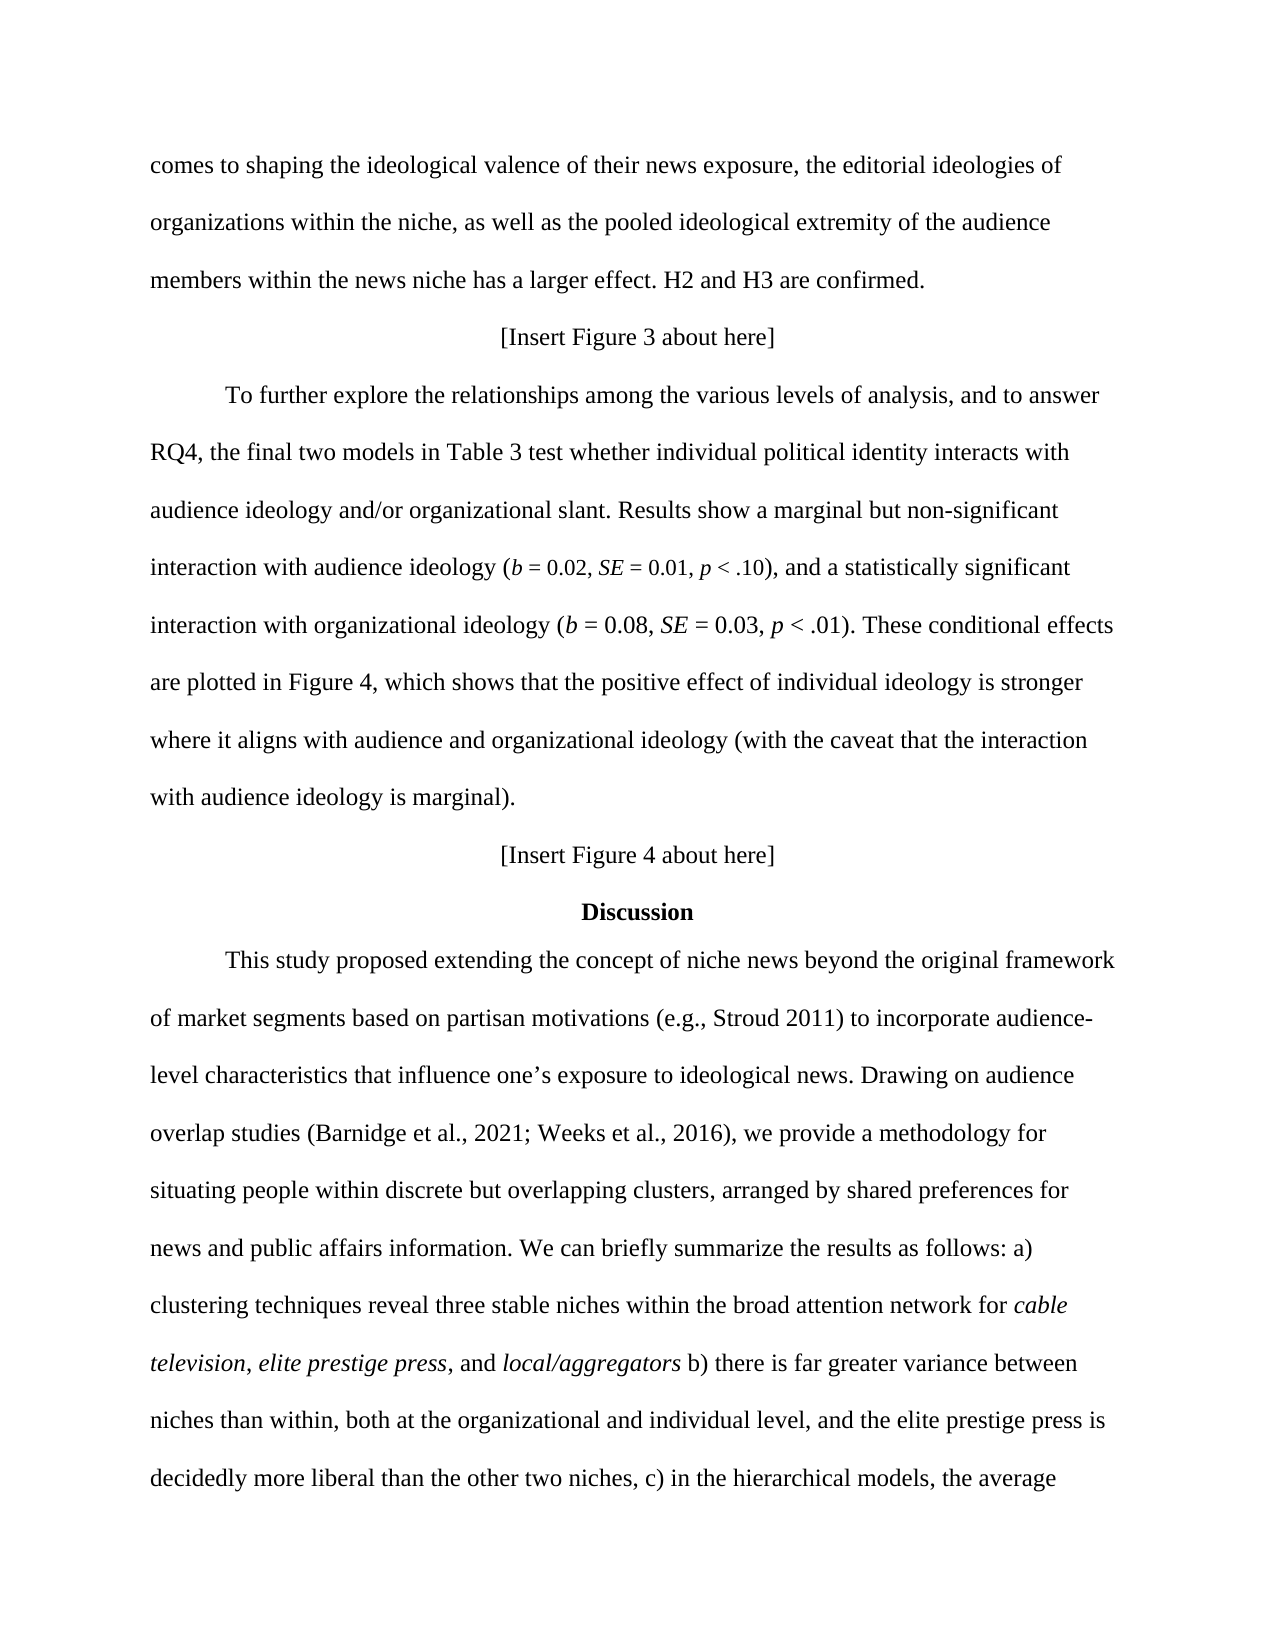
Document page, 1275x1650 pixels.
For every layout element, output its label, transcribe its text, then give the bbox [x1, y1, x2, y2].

text Discussion [150, 897, 1125, 926]
text [Insert Figure 4 about here] [150, 840, 1125, 869]
text To further explore the relationships among the various levels of analysis, and to answer RQ4, the final two models in Table 3 test whether individual political identity interacts with audience ideology and/or organizational slant. Results show a marginal but non-significant interaction with audience ideology (b = 0.02, SE = 0.01, p < .10), and a statistically significant interaction with organizational ideology (b = 0.08, SE = 0.03, p < .01). These conditional effects are plotted in Figure 4, which shows that the positive effect of individual ideology is stronger where it aligns with audience and organizational ideology (with the caveat that the interaction with audience ideology is marginal). [150, 380, 1125, 811]
text [Insert Figure 3 about here] [150, 322, 1125, 351]
